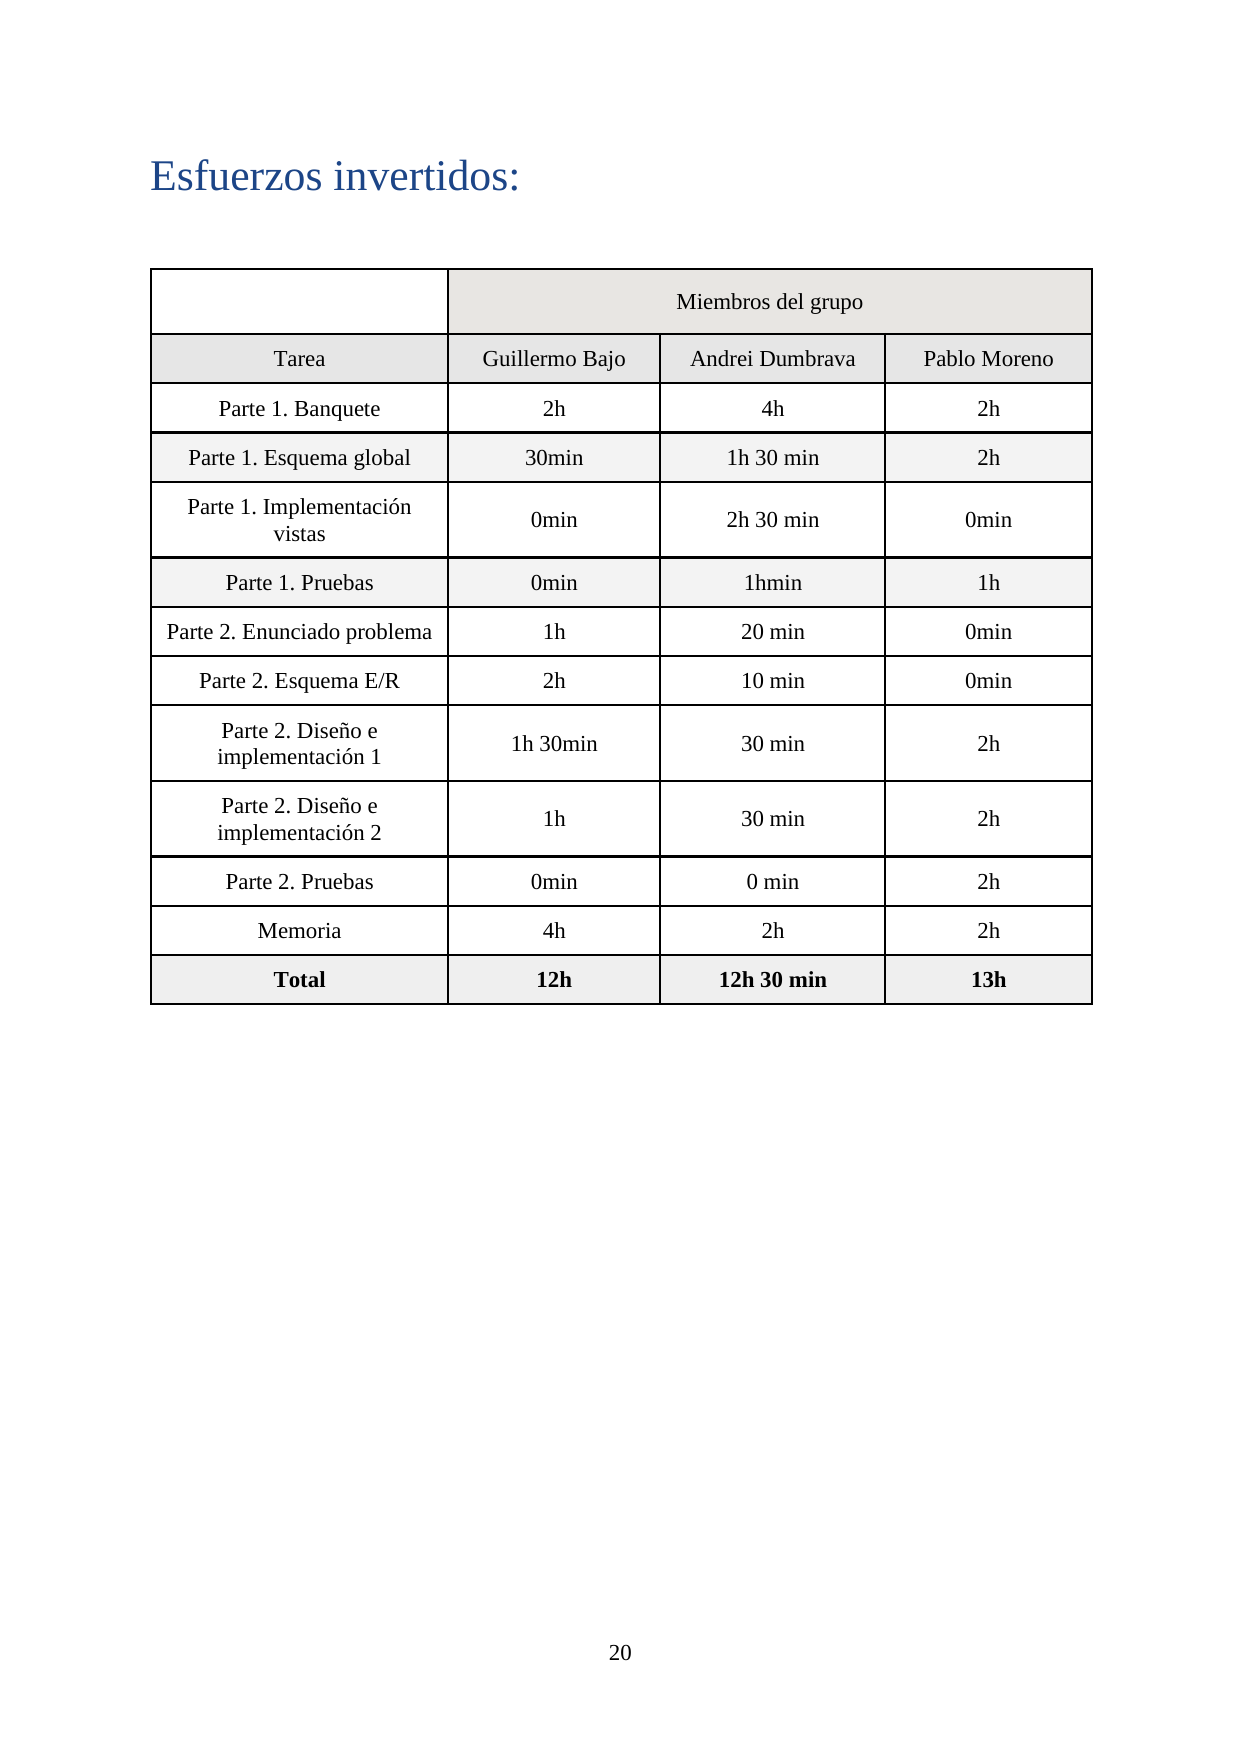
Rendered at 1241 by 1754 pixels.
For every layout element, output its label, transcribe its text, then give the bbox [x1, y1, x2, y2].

table_cell 2h 30 min [661, 483, 884, 556]
table_cell Parte 2. Diseño e implementación 1 [152, 706, 447, 780]
table_cell Parte 1. Esquema global [152, 434, 447, 481]
table_cell 30min [449, 434, 659, 481]
table_cell 0min [449, 858, 659, 905]
table_cell 1h 30 min [661, 434, 884, 481]
table_cell 2h [449, 657, 659, 704]
table_cell 0 min [661, 858, 884, 905]
table_cell 10 min [661, 657, 884, 704]
table_cell 2h [886, 384, 1091, 431]
table_cell 0min [886, 483, 1091, 556]
table_cell Memoria [152, 907, 447, 954]
table_cell 4h [449, 907, 659, 954]
table_cell 30 min [661, 782, 884, 855]
table_cell Guillermo Bajo [449, 335, 659, 382]
table_cell Parte 1. Pruebas [152, 559, 447, 606]
table_header [152, 270, 447, 333]
table_cell Tarea [152, 335, 447, 382]
table_cell 0min [886, 608, 1091, 655]
table_cell 1h [886, 559, 1091, 606]
table_cell Parte 1. Implementación vistas [152, 483, 447, 556]
table_cell 1h [449, 782, 659, 855]
table_cell 4h [661, 384, 884, 431]
table_cell Andrei Dumbrava [661, 335, 884, 382]
table_cell 1h 30min [449, 706, 659, 780]
table_cell 1h [449, 608, 659, 655]
table_cell 12h [449, 956, 659, 1003]
table_cell Total [152, 956, 447, 1003]
table_cell 0min [886, 657, 1091, 704]
table_cell 2h [886, 434, 1091, 481]
table_cell 1hmin [661, 559, 884, 606]
table_cell Parte 2. Pruebas [152, 858, 447, 905]
table_cell 2h [449, 384, 659, 431]
table_cell 2h [886, 706, 1091, 780]
table_cell Parte 2. Esquema E/R [152, 657, 447, 704]
table_cell 2h [661, 907, 884, 954]
table_cell 0min [449, 559, 659, 606]
table_cell Parte 2. Diseño e implementación 2 [152, 782, 447, 855]
table_cell 0min [449, 483, 659, 556]
table_cell 20 min [661, 608, 884, 655]
table_cell 2h [886, 907, 1091, 954]
table_cell 12h 30 min [661, 956, 884, 1003]
table_cell 30 min [661, 706, 884, 780]
table_header Miembros del grupo [449, 270, 1091, 333]
table_cell 13h [886, 956, 1091, 1003]
table_cell 2h [886, 782, 1091, 855]
table_cell Pablo Moreno [886, 335, 1091, 382]
table_cell 2h [886, 858, 1091, 905]
subtitle Esfuerzos invertidos: [150, 150, 1090, 200]
table_cell Parte 1. Banquete [152, 384, 447, 431]
table_cell Parte 2. Enunciado problema [152, 608, 447, 655]
